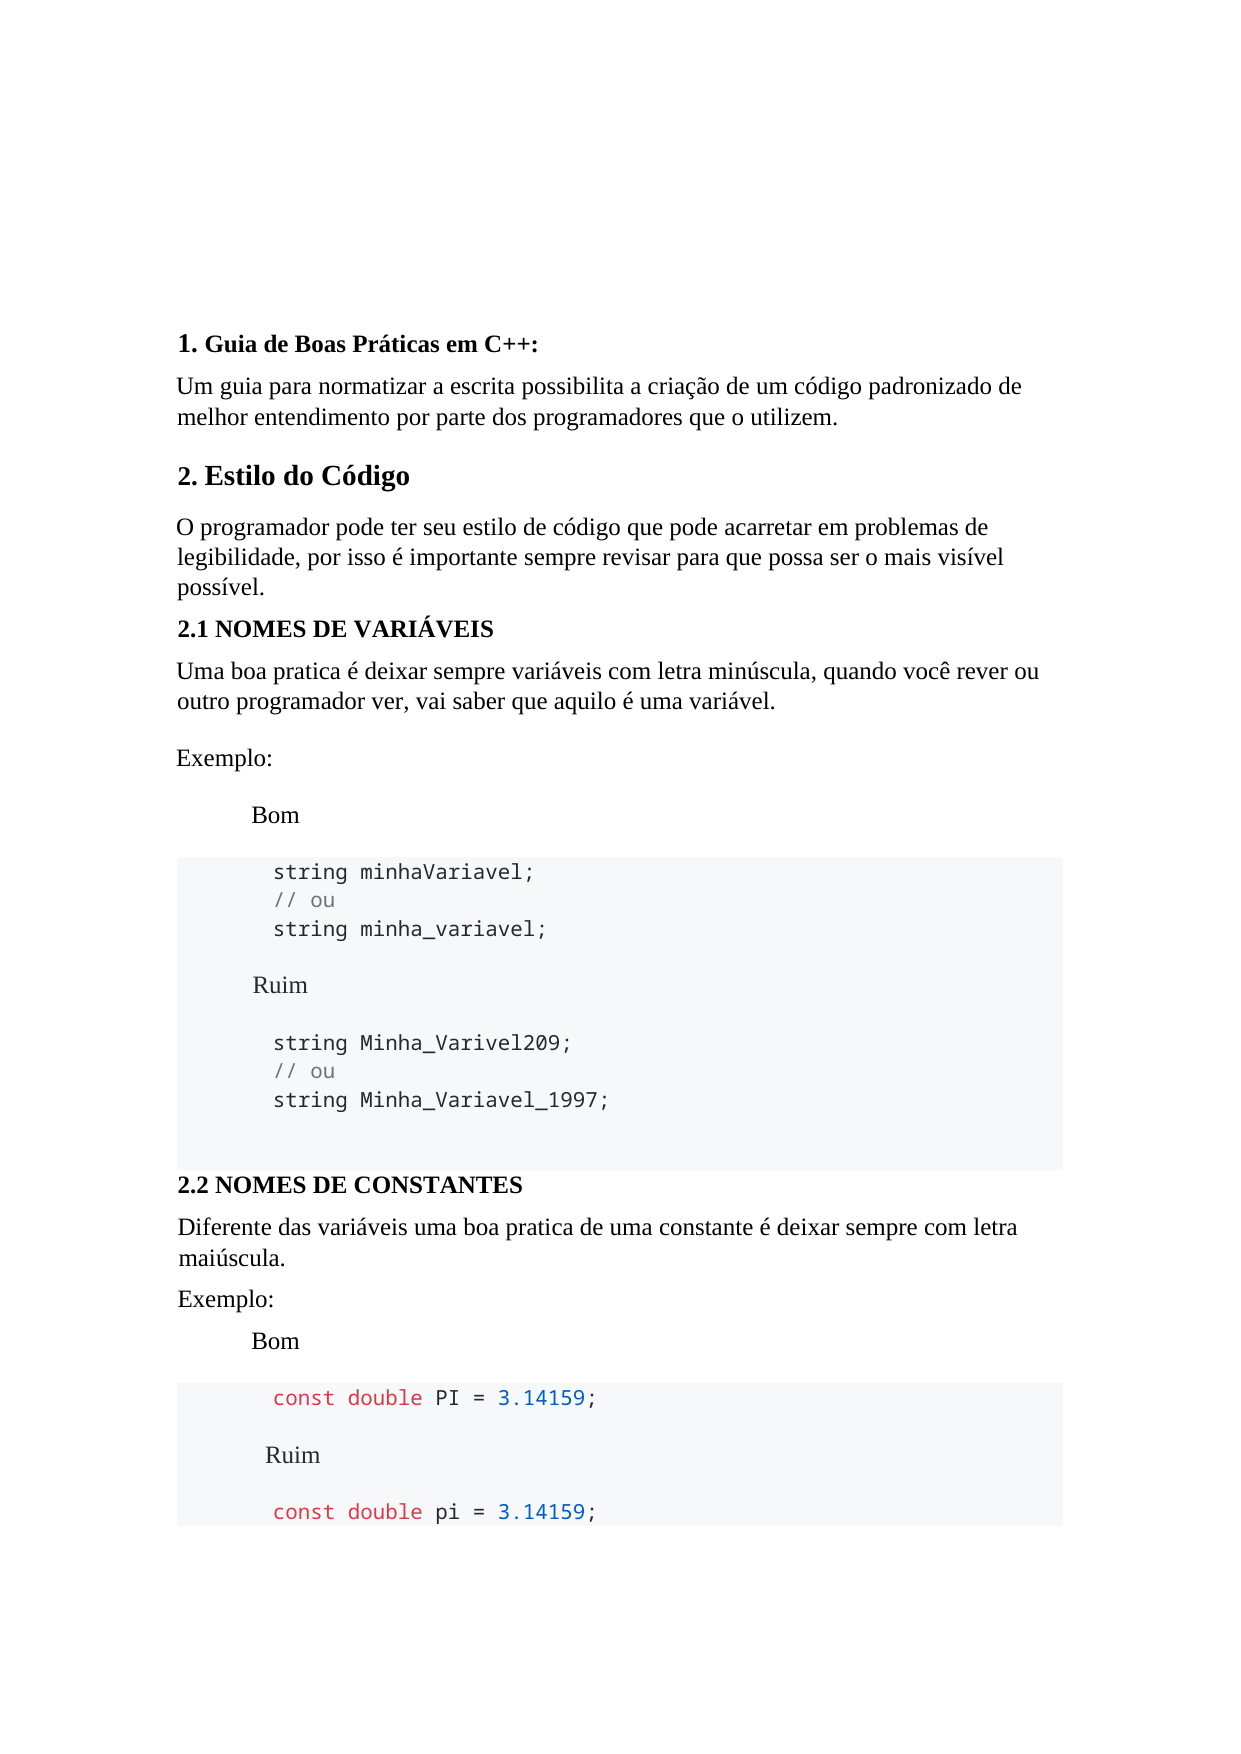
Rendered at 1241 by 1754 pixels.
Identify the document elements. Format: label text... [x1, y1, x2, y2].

text Bom [176, 1326, 1063, 1355]
text Bom [176, 800, 1063, 829]
text const double PI = 3.14159; [177, 1383, 1063, 1411]
list Guia de Boas Práticas em C++: [177, 327, 1063, 358]
text // ou [177, 885, 1063, 914]
text 2.2 NOMES DE CONSTANTES [177, 1170, 1063, 1199]
text Uma boa pratica é deixar sempre variáveis com letra minúscula, quando você rever ou outro programador ver, vai saber que aquilo é uma variável. [176, 656, 1063, 715]
text Ruim [177, 971, 1063, 999]
text string Minha_Variavel_1997; [177, 1085, 1063, 1113]
text Diferente das variáveis uma boa pratica de uma constante é deixar sempre com letra maiúscula. [177, 1212, 1063, 1272]
text Ruim [177, 1440, 1063, 1469]
text string minhaVariavel; [177, 857, 1063, 885]
text string Minha_Varivel209; [177, 1028, 1063, 1057]
text 2.1 NOMES DE VARIÁVEIS [177, 614, 1063, 643]
text string minha_variavel; [177, 914, 1063, 942]
list Estilo do Código [177, 458, 1063, 492]
text Um guia para normatizar a escrita possibilita a criação de um código padronizado de melhor entendimento por parte dos programadores que o utilizem. [176, 371, 1063, 430]
text O programador pode ter seu estilo de código que pode acarretar em problemas de legibilidade, por isso é importante sempre revisar para que possa ser o mais visível possível. [176, 512, 1063, 601]
text const double pi = 3.14159; [177, 1497, 1063, 1526]
text // ou [177, 1057, 1063, 1085]
text Exemplo: [177, 1284, 1063, 1313]
text Exemplo: [176, 743, 1063, 772]
